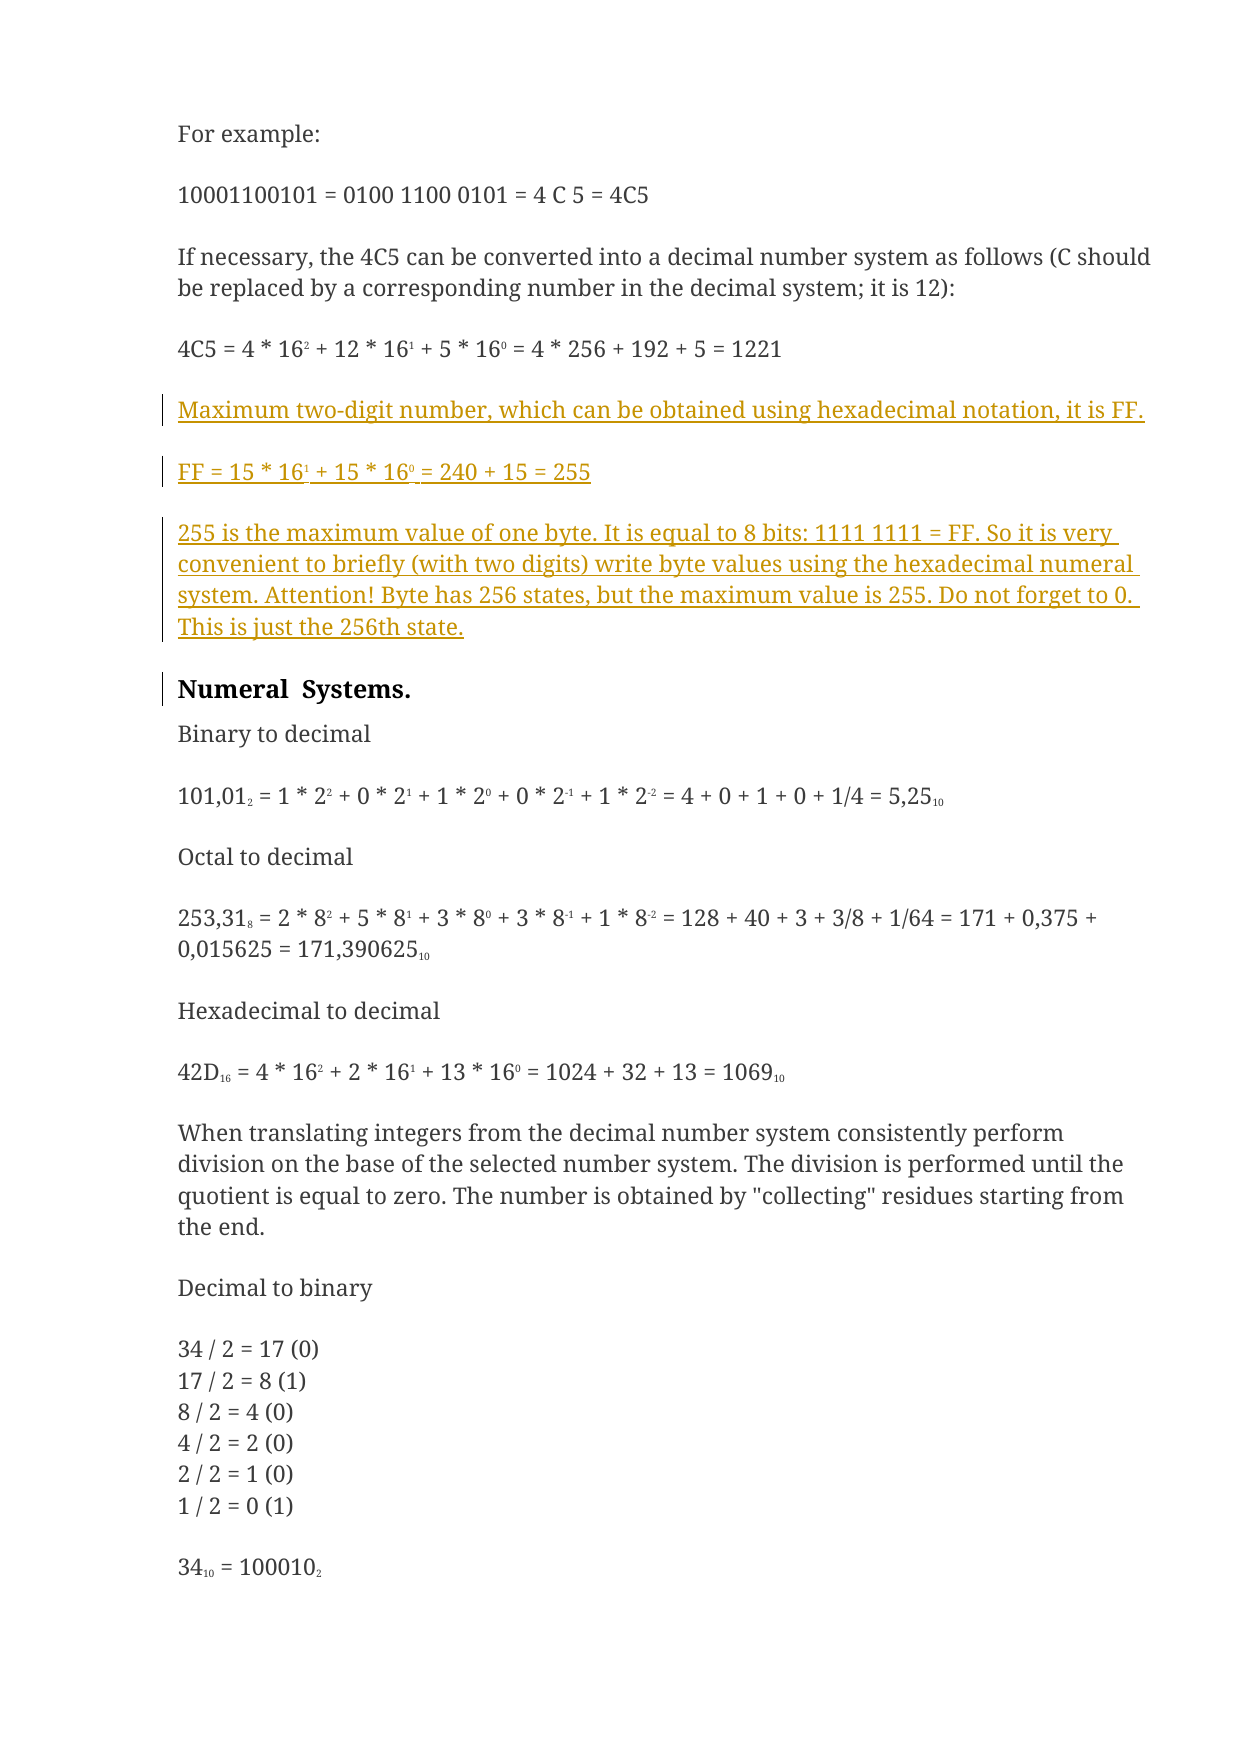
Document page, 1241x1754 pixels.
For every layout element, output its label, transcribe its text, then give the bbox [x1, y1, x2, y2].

text 34 / 2 = 17 (0) 17 / 2 = 8 (1) 8 / 2 = 4 (0) 4 / 2 = 2 (0) 2 / 2 = 1 (0) 1 / 2 = 0 (1) [177, 1333, 1152, 1521]
text Decimal to binary [177, 1272, 1152, 1303]
text 4C5 = 4 * 162 + 12 * 161 + 5 * 160 = 4 * 256 + 192 + 5 = 1221 [177, 333, 1152, 364]
text 101,012 = 1 * 22 + 0 * 21 + 1 * 20 + 0 * 2-1 + 1 * 2-2 = 4 + 0 + 1 + 0 + 1/4 = 5,2510 [177, 780, 1152, 811]
text 42D16 = 4 * 162 + 2 * 161 + 13 * 160 = 1024 + 32 + 13 = 106910 [177, 1056, 1152, 1087]
text 3410 = 1000102 [177, 1551, 1152, 1582]
text If necessary, the 4C5 can be converted into a decimal number system as follows (C should be replaced by a corresponding number in the decimal system; it is 12): [177, 241, 1152, 303]
text When translating integers from the decimal number system consistently perform division on the base of the selected number system. The division is performed until the quotient is equal to zero. The number is obtained by "collecting" residues starting from the end. [177, 1117, 1152, 1242]
text 10001100101 = 0100 1100 0101 = 4 C 5 = 4C5 [177, 179, 1152, 211]
text Оctal to decimal [177, 841, 1152, 872]
subtitle Numeral Systems. [177, 672, 1152, 706]
text For example: [177, 118, 1152, 149]
text 253,318 = 2 * 82 + 5 * 81 + 3 * 80 + 3 * 8-1 + 1 * 8-2 = 128 + 40 + 3 + 3/8 + 1/64 = 171 + 0,375 + 0,015625 = 171,39062510 [177, 902, 1152, 965]
text Binary to decimal [177, 718, 1152, 750]
text Hexadecimal to decimal [177, 995, 1152, 1026]
